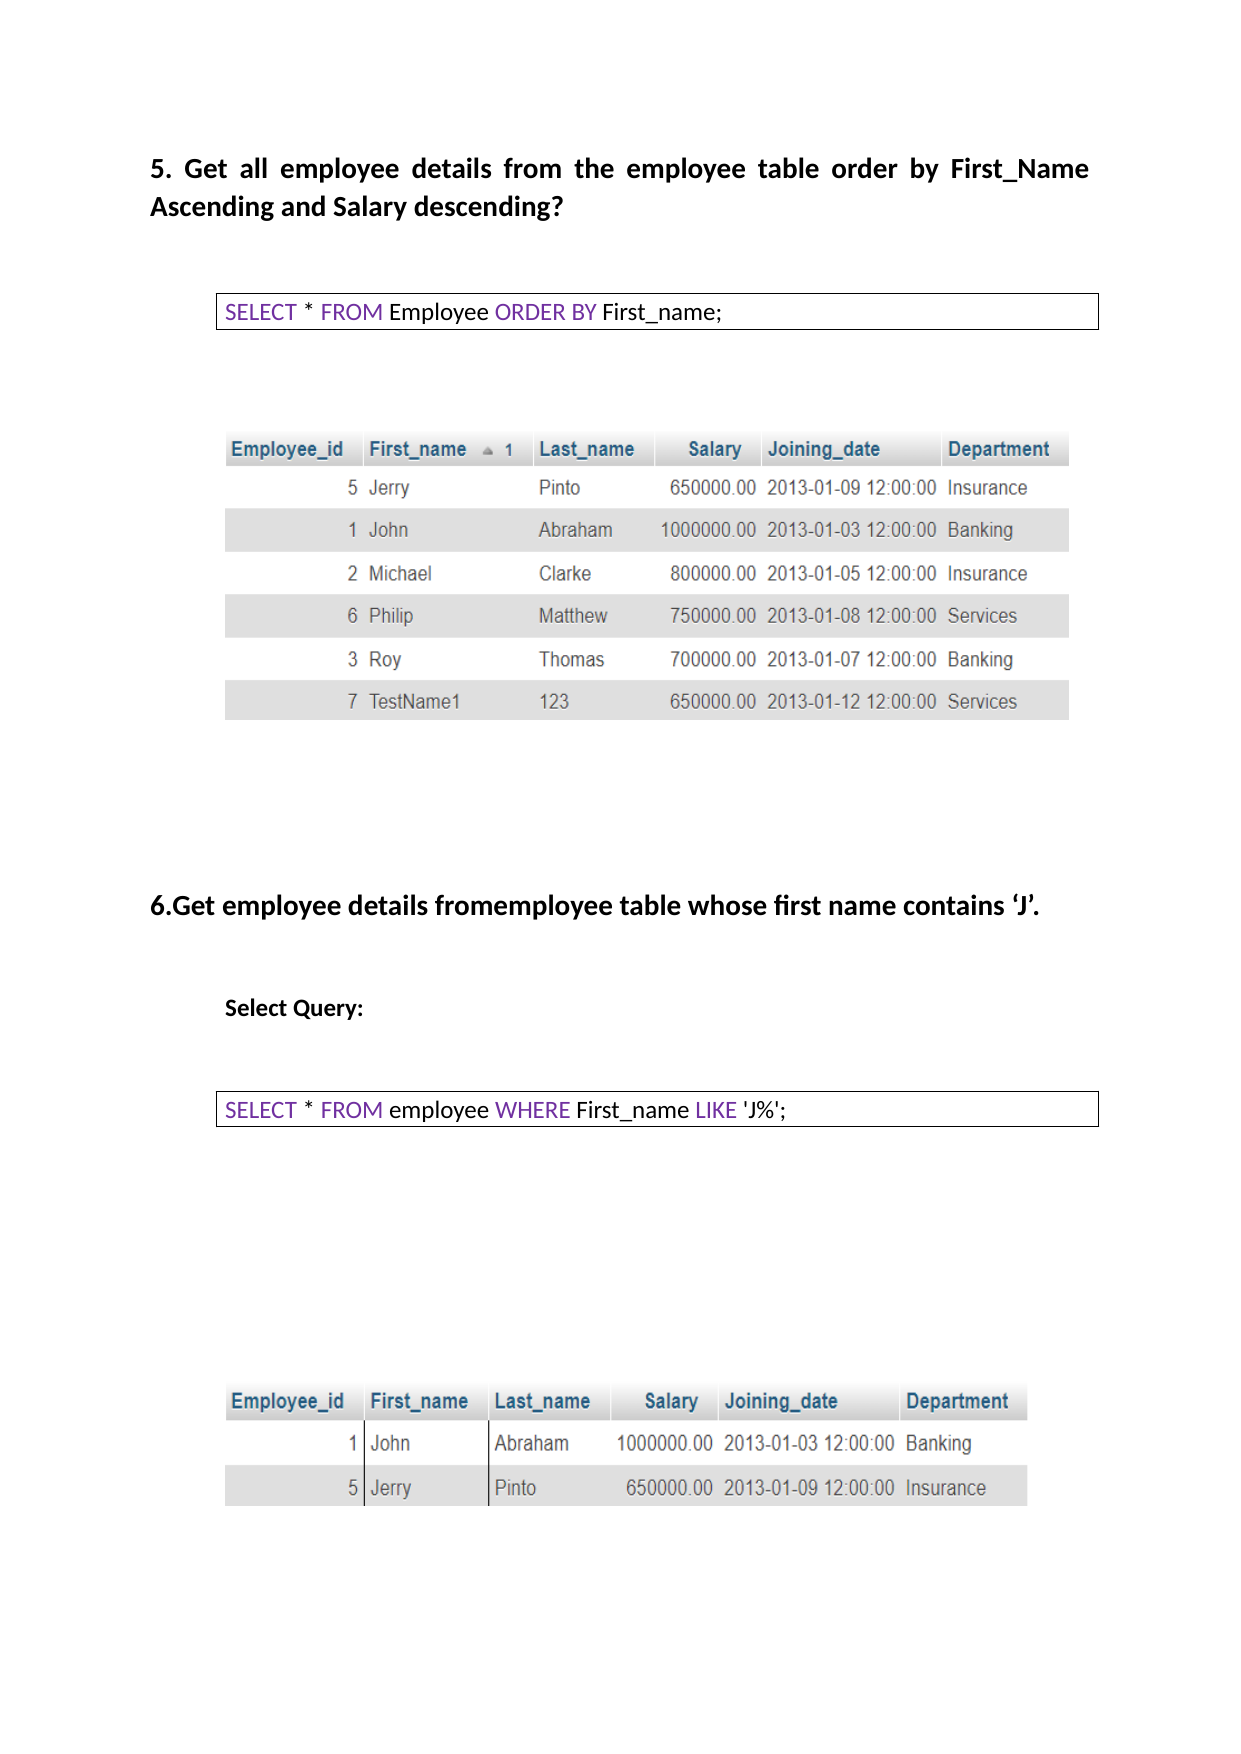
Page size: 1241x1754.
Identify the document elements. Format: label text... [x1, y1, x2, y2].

list SELECT * FROM employee WHERE First_name LIKE 'J%'; [217, 1092, 1098, 1126]
text 6.Get employee details fromemployee table whose first name contains ‘J’. [150, 887, 1090, 923]
picture [225, 431, 1069, 720]
picture [225, 1377, 1028, 1506]
list SELECT * FROM Employee ORDER BY First_name; [217, 294, 1098, 329]
list Select Query: [225, 992, 1090, 1022]
text 5. Get all employee details from the employee table order by First_Name Ascending and Salary descending? [150, 150, 1090, 224]
